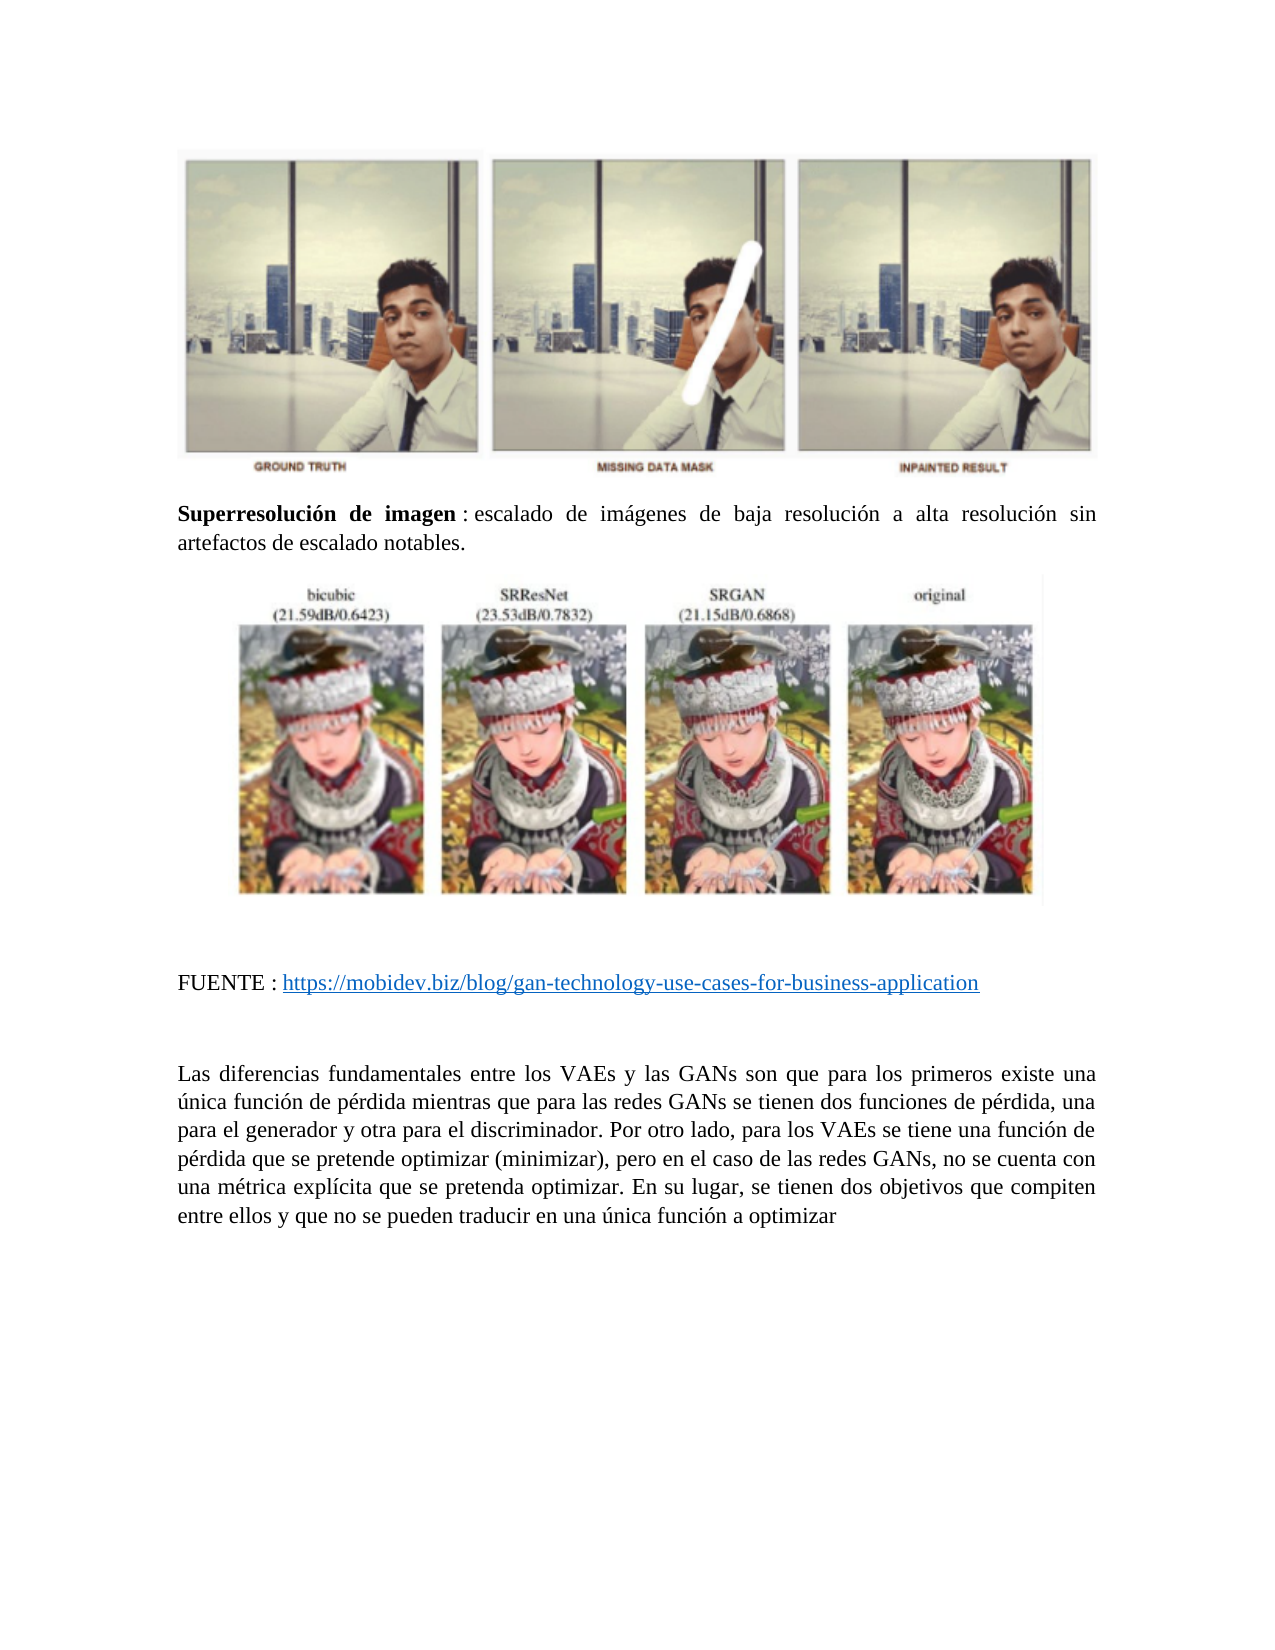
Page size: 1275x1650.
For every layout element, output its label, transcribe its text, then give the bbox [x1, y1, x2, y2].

picture [177, 147, 1098, 482]
text FUENTE : https://mobidev.biz/blog/gan-technology-use-cases-for-business-application [177, 969, 1098, 996]
text Las diferencias fundamentales entre los VAEs y las GANs son que para los primeros existe una única función de pérdida mientras que para las redes GANs se tienen dos funciones de pérdida, una para el generador y otra para el discriminador. Por otro lado, para los VAEs se tiene una función de pérdida que se pretende optimizar (minimizar), pero en el caso de las redes GANs, no se cuenta con una métrica explícita que se pretenda optimizar. En su lugar, se tienen dos objetivos que compiten entre ellos y que no se pueden traducir en una única función a optimizar [177, 1059, 1098, 1228]
text Superresolución de imagen : escalado de imágenes de baja resolución a alta resolución sin artefactos de escalado notables. [177, 501, 1098, 555]
picture [228, 574, 1047, 906]
